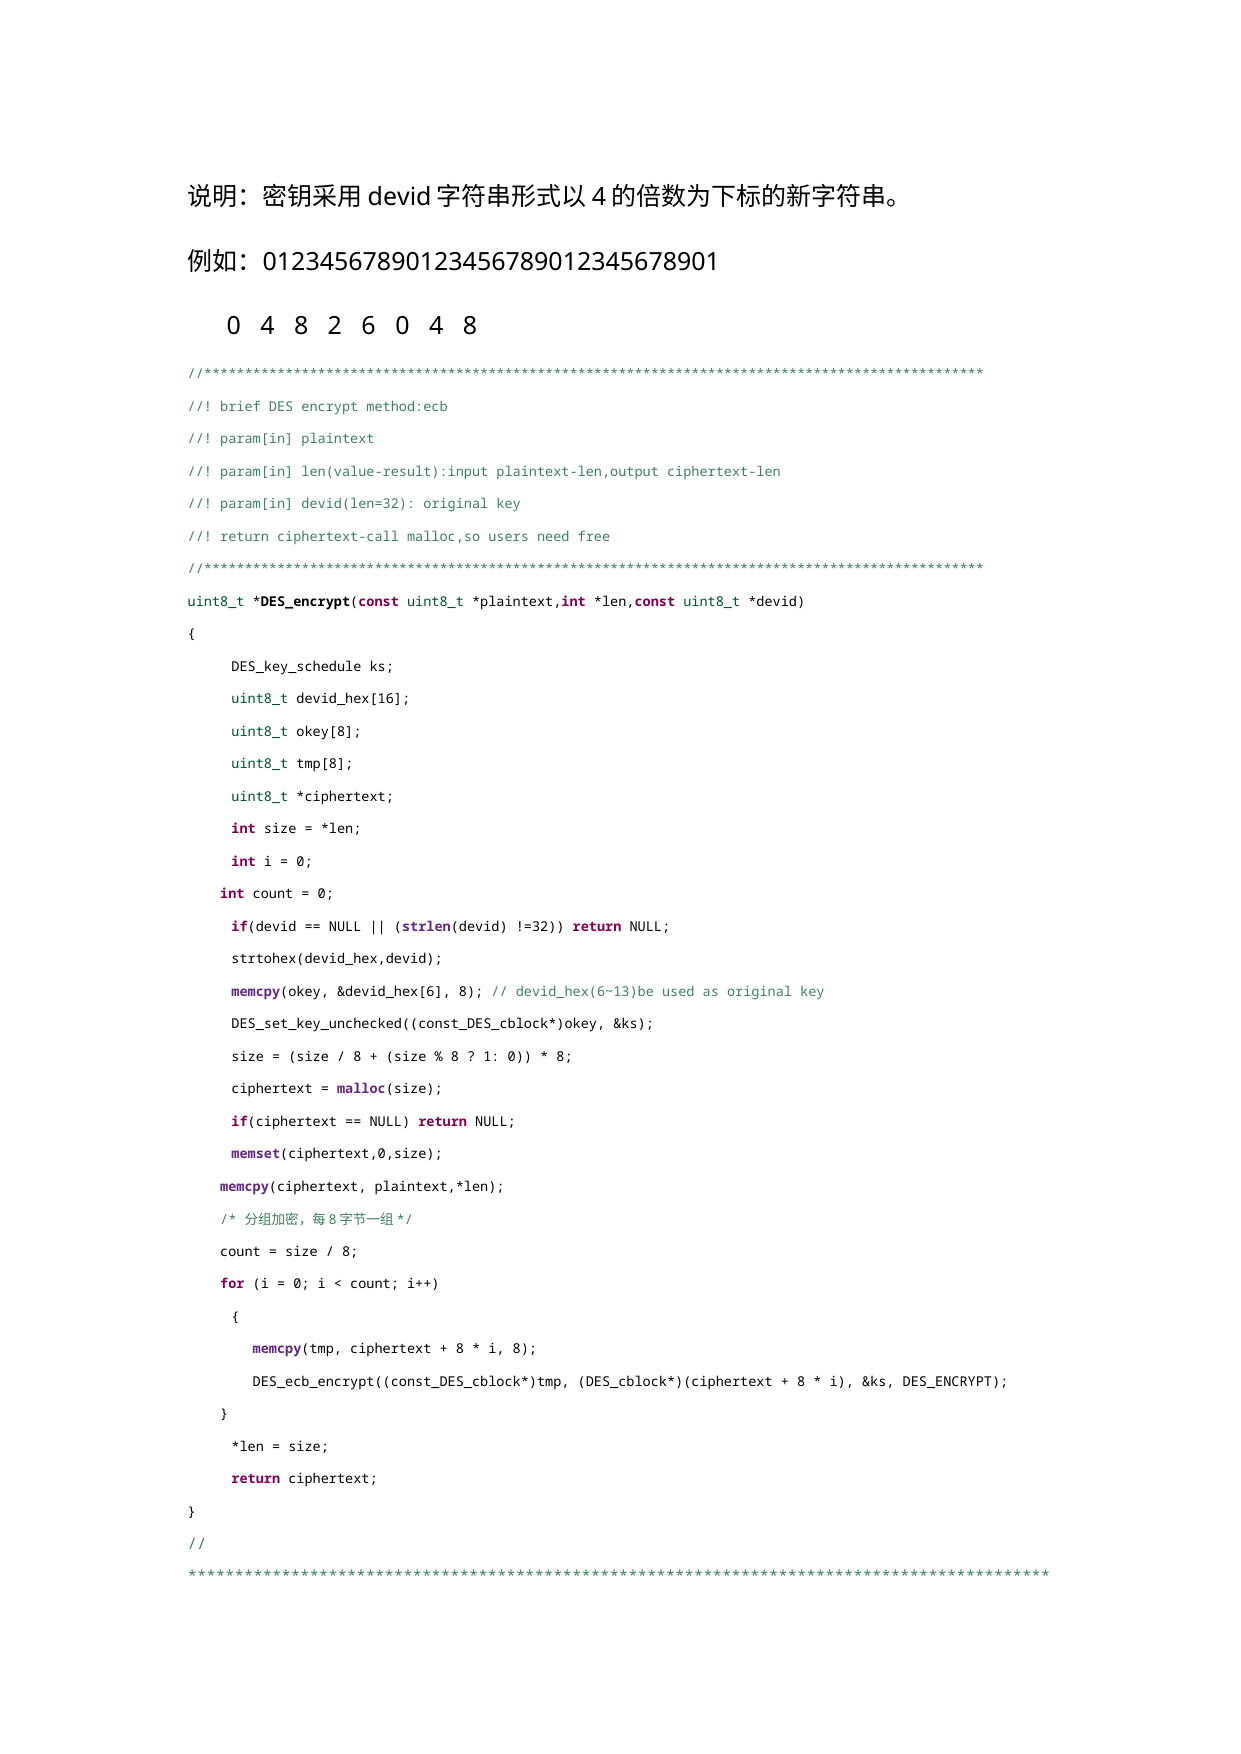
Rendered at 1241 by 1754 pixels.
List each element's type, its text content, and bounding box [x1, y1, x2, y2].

text DES_set_key_unchecked((const_DES_cblock*)okey, &ks); [187, 1007, 1053, 1039]
text //! param[in] len(value-result):input plaintext-len,output ciphertext-len [187, 454, 1053, 487]
text 0 4 8 2 6 0 4 8 [187, 292, 1053, 357]
text ciphertext = malloc(size); [187, 1072, 1053, 1104]
text uint8_t *DES_encrypt(const uint8_t *plaintext,int *len,const uint8_t *devid) [187, 584, 1053, 617]
text int i = 0; [187, 844, 1053, 877]
text //! param[in] devid(len=32): original key [187, 487, 1053, 519]
text 例如：01234567890123456789012345678901 [187, 227, 1053, 292]
text memset(ciphertext,0,size); [187, 1137, 1053, 1169]
text uint8_t *ciphertext; [187, 779, 1053, 812]
text //! brief DES encrypt method:ecb [187, 389, 1053, 422]
text { [187, 617, 1053, 649]
text memcpy(okey, &devid_hex[6], 8); // devid_hex(6~13)be used as original key [187, 974, 1053, 1007]
text int count = 0; [187, 877, 1053, 909]
text //! param[in] plaintext [187, 422, 1053, 454]
text uint8_t tmp[8]; [187, 747, 1053, 779]
text DES_key_schedule ks; [187, 649, 1053, 682]
text } [187, 1494, 1053, 1527]
text return ciphertext; [187, 1462, 1053, 1494]
text strtohex(devid_hex,devid); [187, 942, 1053, 974]
text int size = *len; [187, 812, 1053, 844]
text //************************************************************************************************ [187, 357, 1053, 389]
text size = (size / 8 + (size % 8 ? 1: 0)) * 8; [187, 1039, 1053, 1072]
text { [187, 1299, 1053, 1332]
text uint8_t okey[8]; [187, 714, 1053, 747]
text //! return ciphertext-call malloc,so users need free [187, 519, 1053, 552]
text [187, 1527, 1053, 1592]
text *len = size; [187, 1429, 1053, 1462]
text for (i = 0; i < count; i++) [187, 1267, 1053, 1299]
text memcpy(ciphertext, plaintext,*len); [187, 1169, 1053, 1202]
text 说明：密钥采用devid字符串形式以4的倍数为下标的新字符串。 [187, 162, 1053, 227]
text /* 分组加密，每8字节一组 */ [187, 1202, 1053, 1234]
text if(devid == NULL || (strlen(devid) !=32)) return NULL; [187, 909, 1053, 942]
text DES_ecb_encrypt((const_DES_cblock*)tmp, (DES_cblock*)(ciphertext + 8 * i), &ks, DES_ENCRYPT); [187, 1364, 1053, 1397]
text memcpy(tmp, ciphertext + 8 * i, 8); [187, 1332, 1053, 1364]
text if(ciphertext == NULL) return NULL; [187, 1104, 1053, 1137]
text uint8_t devid_hex[16]; [187, 682, 1053, 714]
text count = size / 8; [187, 1234, 1053, 1267]
text } [187, 1397, 1053, 1429]
text //************************************************************************************************ [187, 552, 1053, 584]
